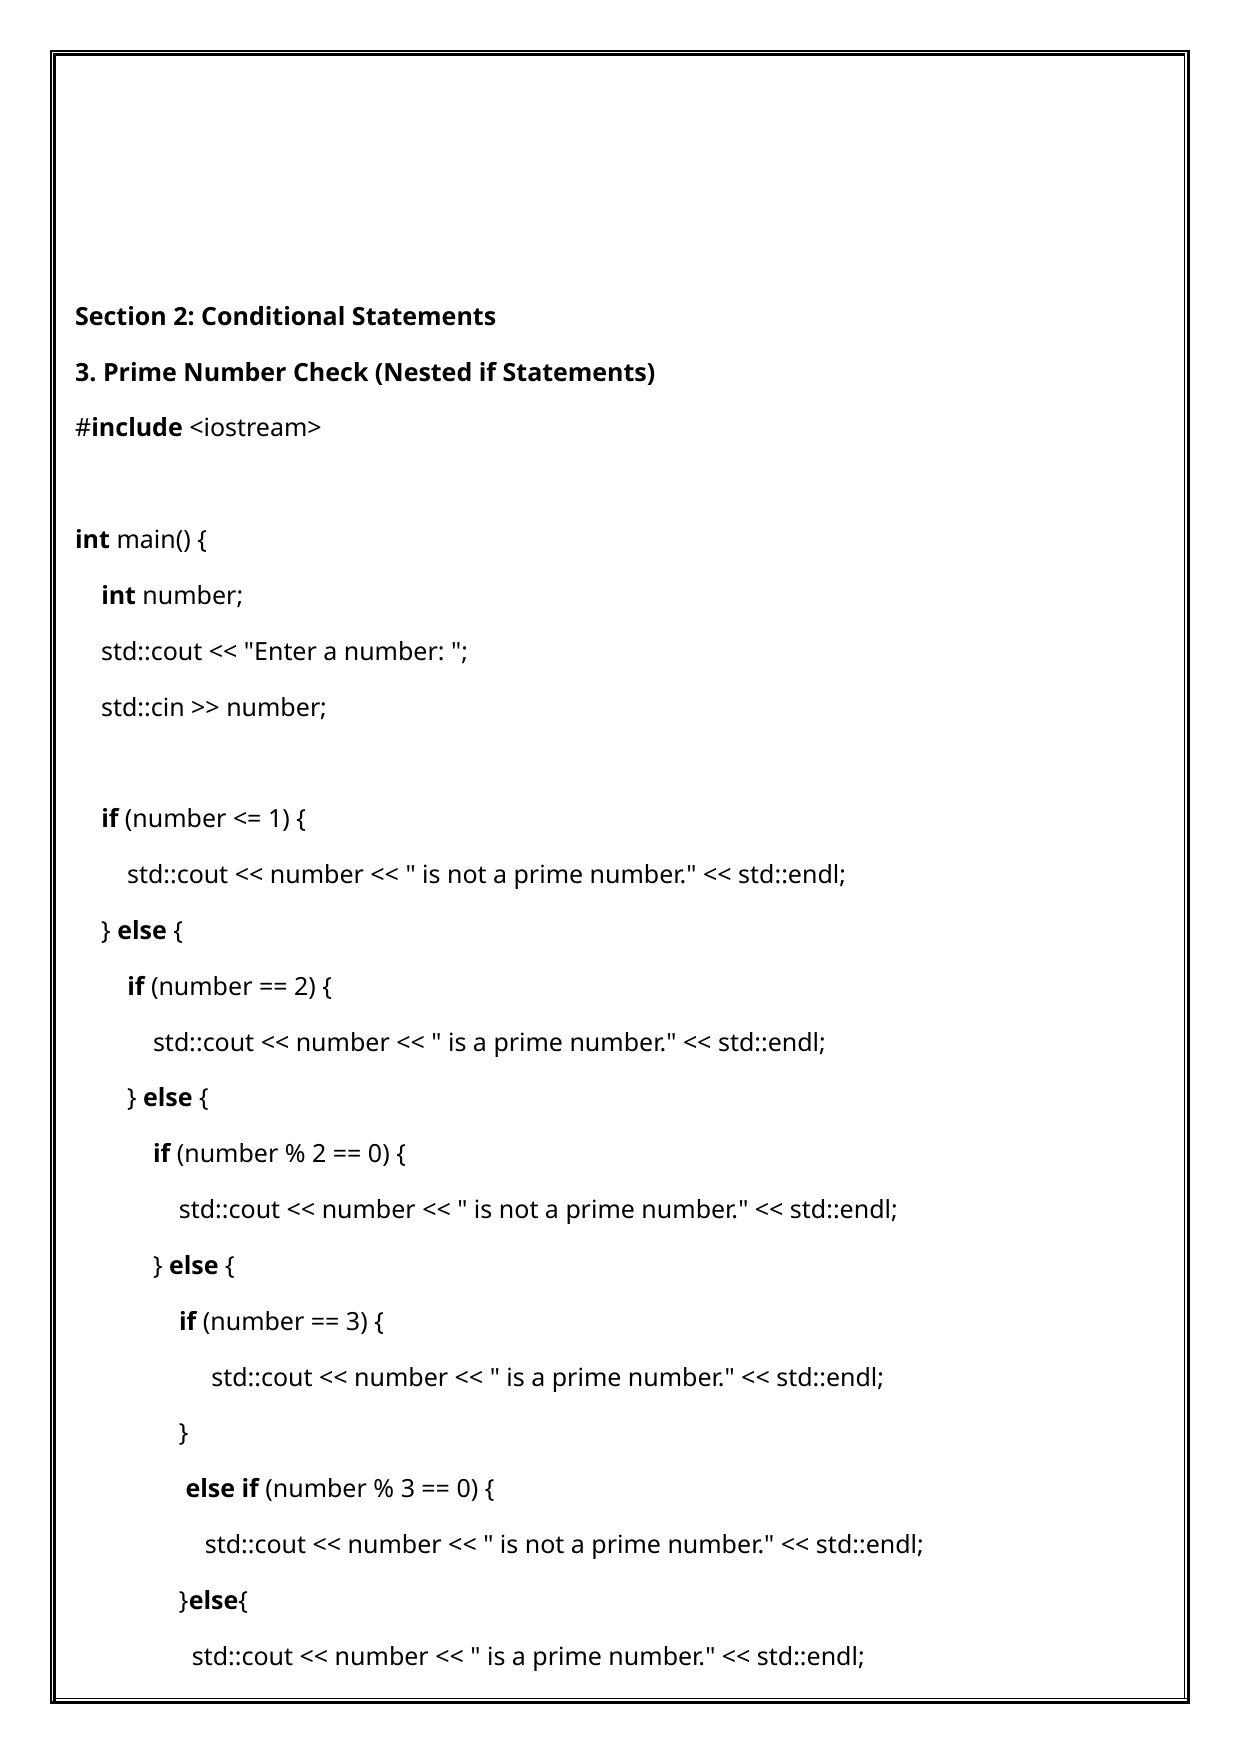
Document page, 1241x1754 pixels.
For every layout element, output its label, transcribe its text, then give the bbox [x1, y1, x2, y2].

text } else { [75, 912, 1165, 947]
text int main() { [75, 522, 1165, 556]
text std::cout << number << " is not a prime number." << std::endl; [75, 857, 1165, 891]
text else if (number % 3 == 0) { [75, 1471, 1165, 1505]
text } else { [75, 1080, 1165, 1114]
text } else { [75, 1247, 1165, 1282]
text if (number == 3) { [75, 1303, 1165, 1337]
text #include <iostream> [75, 410, 1165, 444]
text Section 2: Conditional Statements [75, 298, 1165, 332]
text std::cout << number << " is a prime number." << std::endl; [75, 1024, 1165, 1058]
text std::cin >> number; [75, 689, 1165, 723]
text int number; [75, 577, 1165, 612]
text if (number <= 1) { [75, 801, 1165, 835]
text std::cout << number << " is not a prime number." << std::endl; [75, 1527, 1165, 1561]
text 3. Prime Number Check (Nested if Statements) [75, 354, 1165, 388]
text std::cout << number << " is a prime number." << std::endl; [75, 1359, 1165, 1393]
text if (number == 2) { [75, 968, 1165, 1002]
text } [75, 1415, 1165, 1449]
text std::cout << "Enter a number: "; [75, 633, 1165, 667]
text }else{ [75, 1582, 1165, 1617]
text std::cout << number << " is not a prime number." << std::endl; [75, 1192, 1165, 1226]
text if (number % 2 == 0) { [75, 1136, 1165, 1170]
text std::cout << number << " is a prime number." << std::endl; [75, 1638, 1165, 1672]
